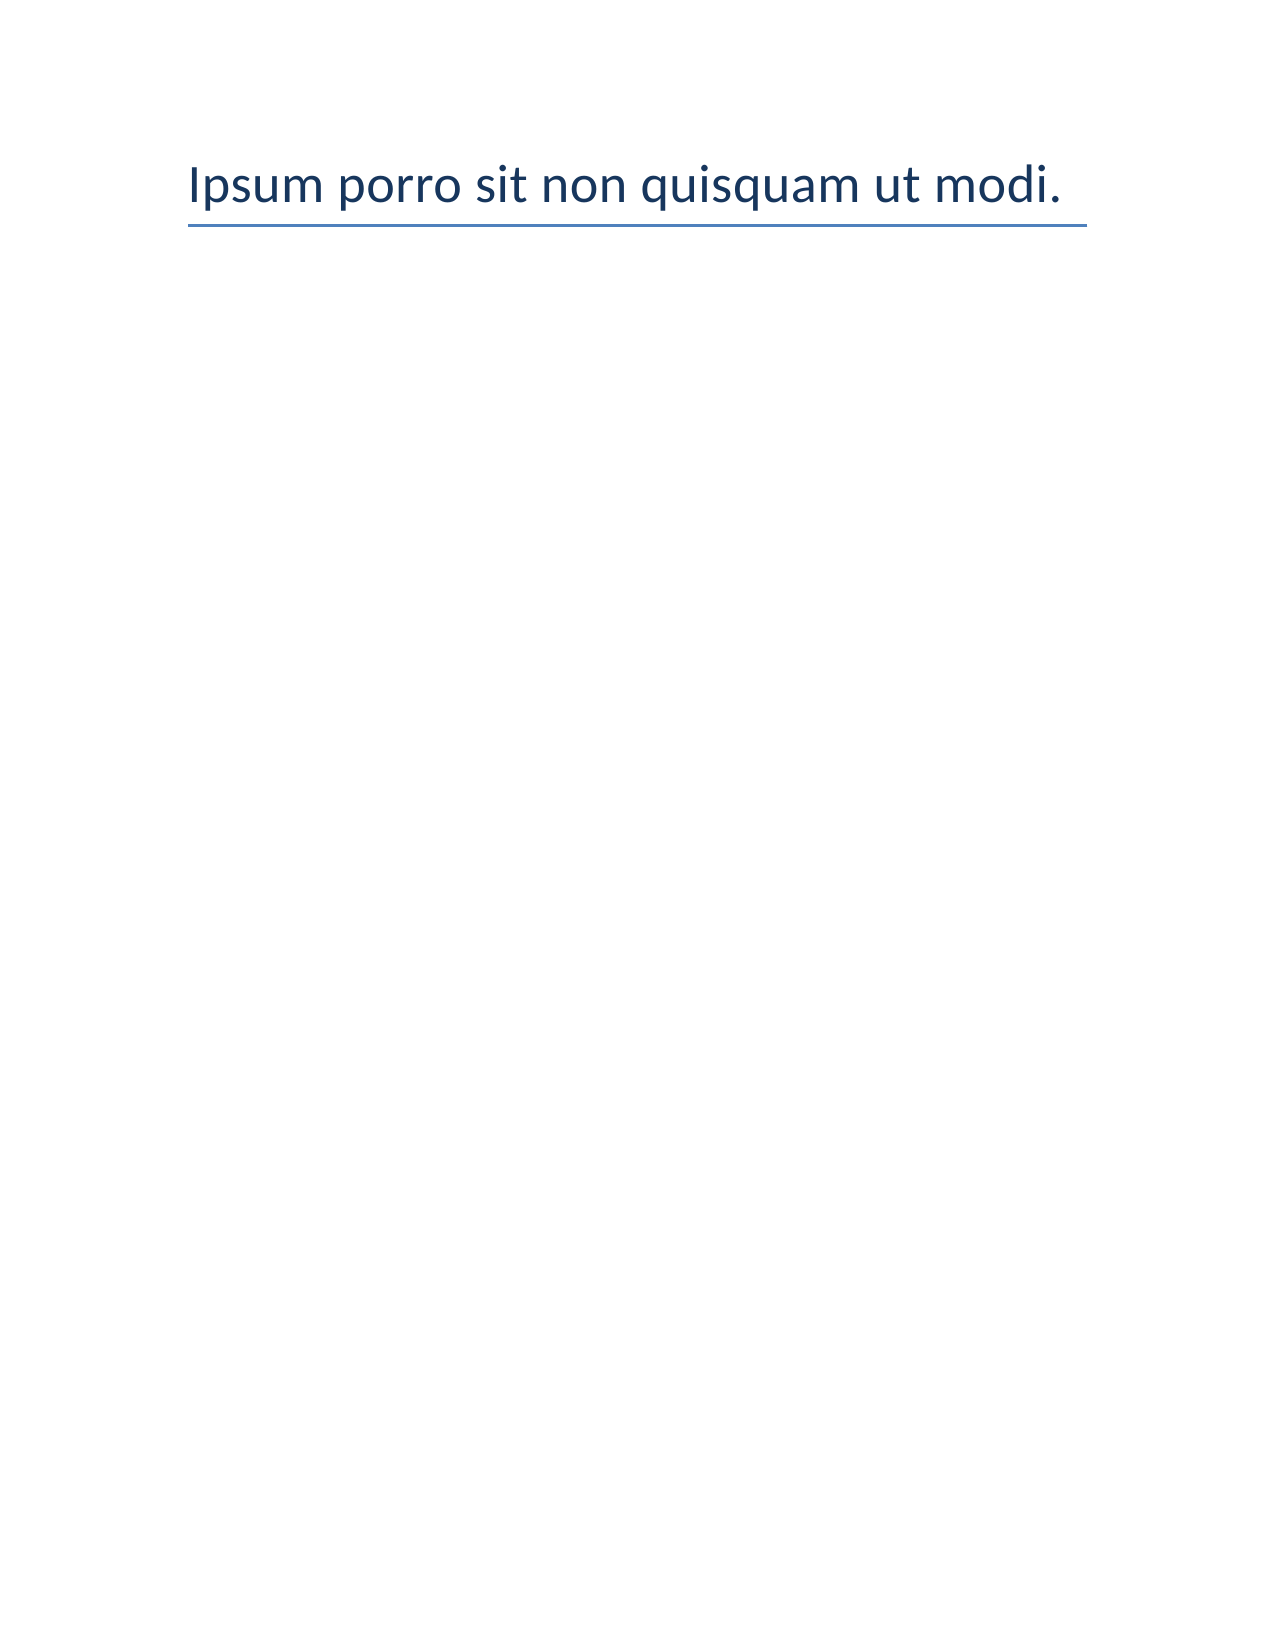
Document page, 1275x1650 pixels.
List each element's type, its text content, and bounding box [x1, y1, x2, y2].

title Ipsum porro sit non quisquam ut modi. [187, 150, 1087, 227]
